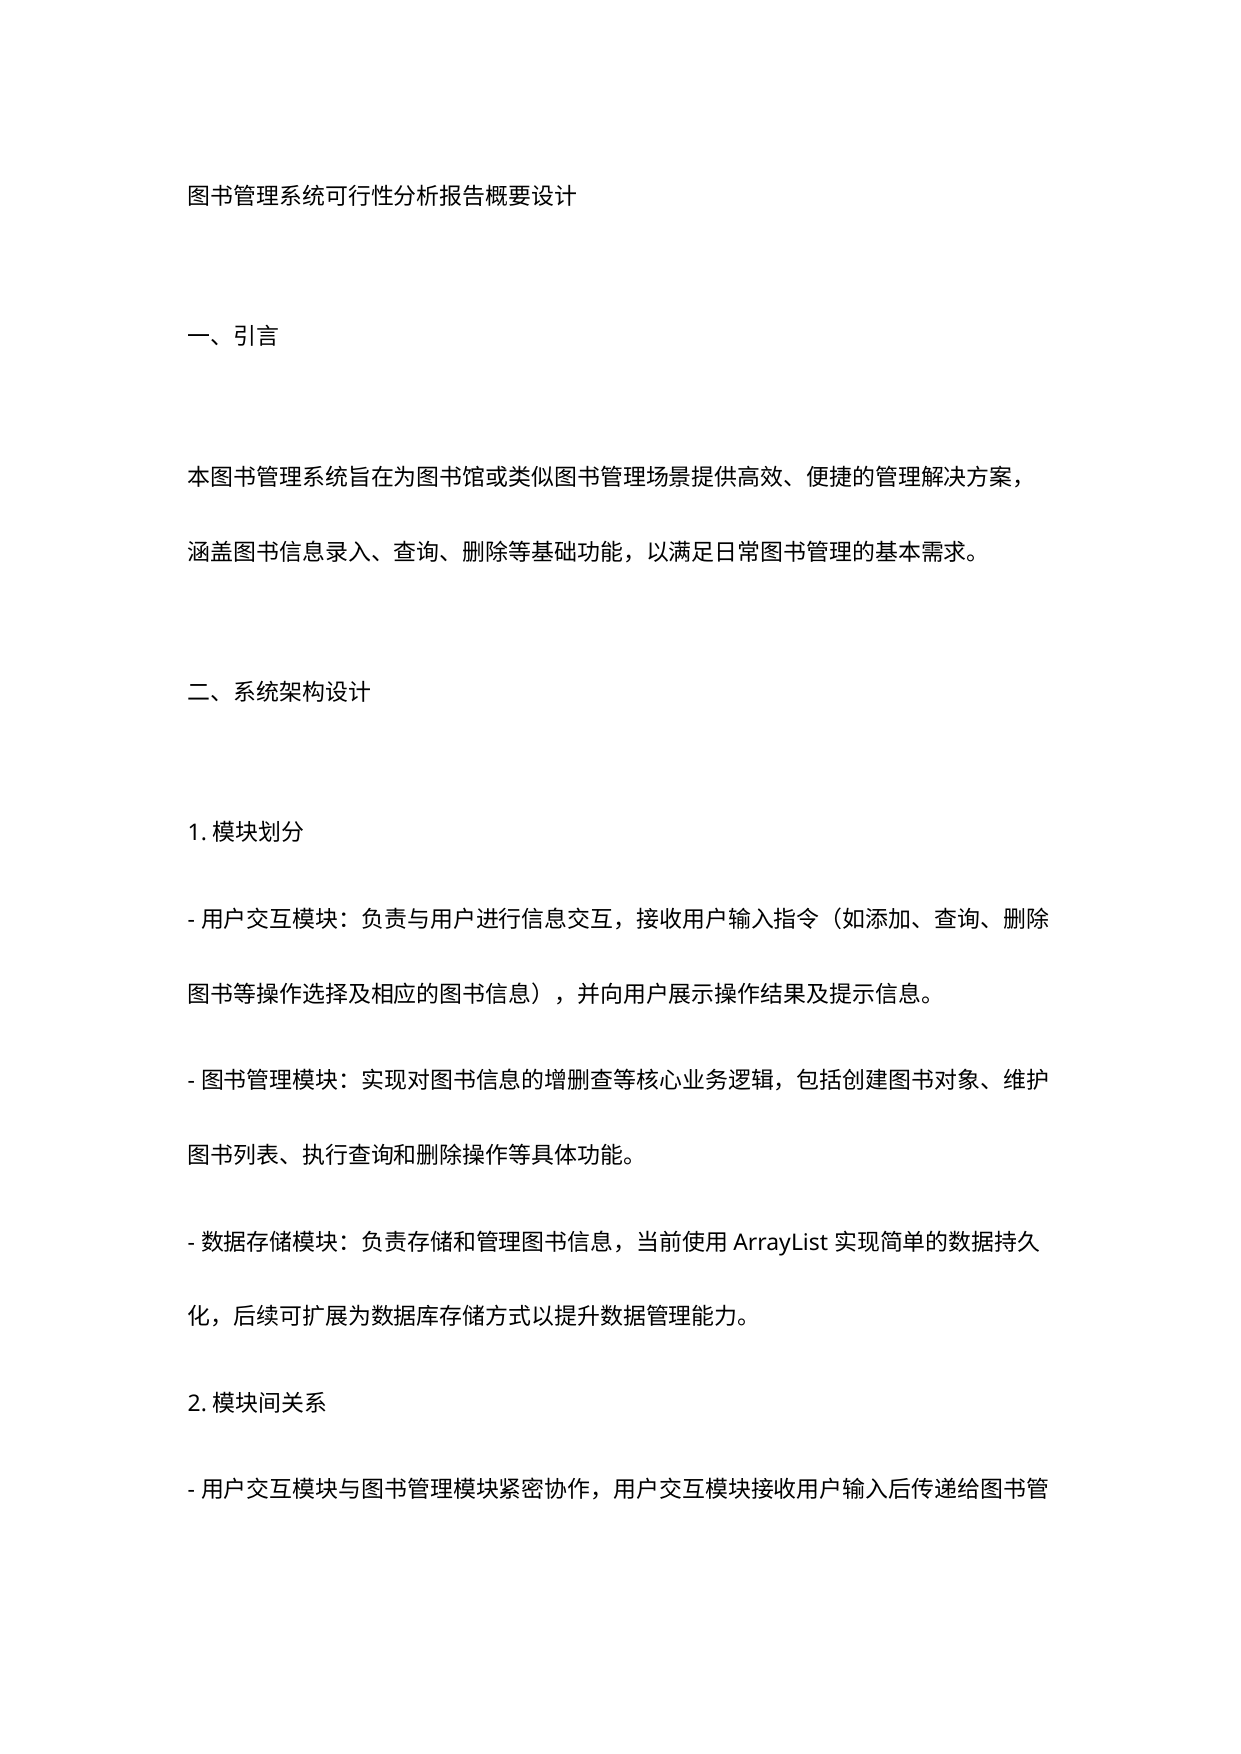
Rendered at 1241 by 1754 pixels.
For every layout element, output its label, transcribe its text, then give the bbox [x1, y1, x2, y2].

text 一、引言 [187, 302, 1053, 367]
text 二、系统架构设计 [187, 658, 1053, 723]
text - 图书管理模块：实现对图书信息的增删查等核心业务逻辑，包括创建图书对象、维护图书列表、执行查询和删除操作等具体功能。 [187, 1046, 1053, 1186]
text 2. 模块间关系 [187, 1369, 1053, 1434]
text - 数据存储模块：负责存储和管理图书信息，当前使用 ArrayList 实现简单的数据持久化，后续可扩展为数据库存储方式以提升数据管理能力。 [187, 1207, 1053, 1347]
text 1. 模块划分 [187, 798, 1053, 863]
text - 用户交互模块与图书管理模块紧密协作，用户交互模块接收用户输入后传递给图书管理模块进行业务处理，图书管理模块将处理结果返回给用户交互模块展示给用户。 [187, 1455, 1053, 1520]
text 本图书管理系统旨在为图书馆或类似图书管理场景提供高效、便捷的管理解决方案，涵盖图书信息录入、查询、删除等基础功能，以满足日常图书管理的基本需求。 [187, 443, 1053, 582]
text 图书管理系统可行性分析报告概要设计 [187, 162, 1053, 227]
text - 用户交互模块：负责与用户进行信息交互，接收用户输入指令（如添加、查询、删除图书等操作选择及相应的图书信息），并向用户展示操作结果及提示信息。 [187, 885, 1053, 1025]
